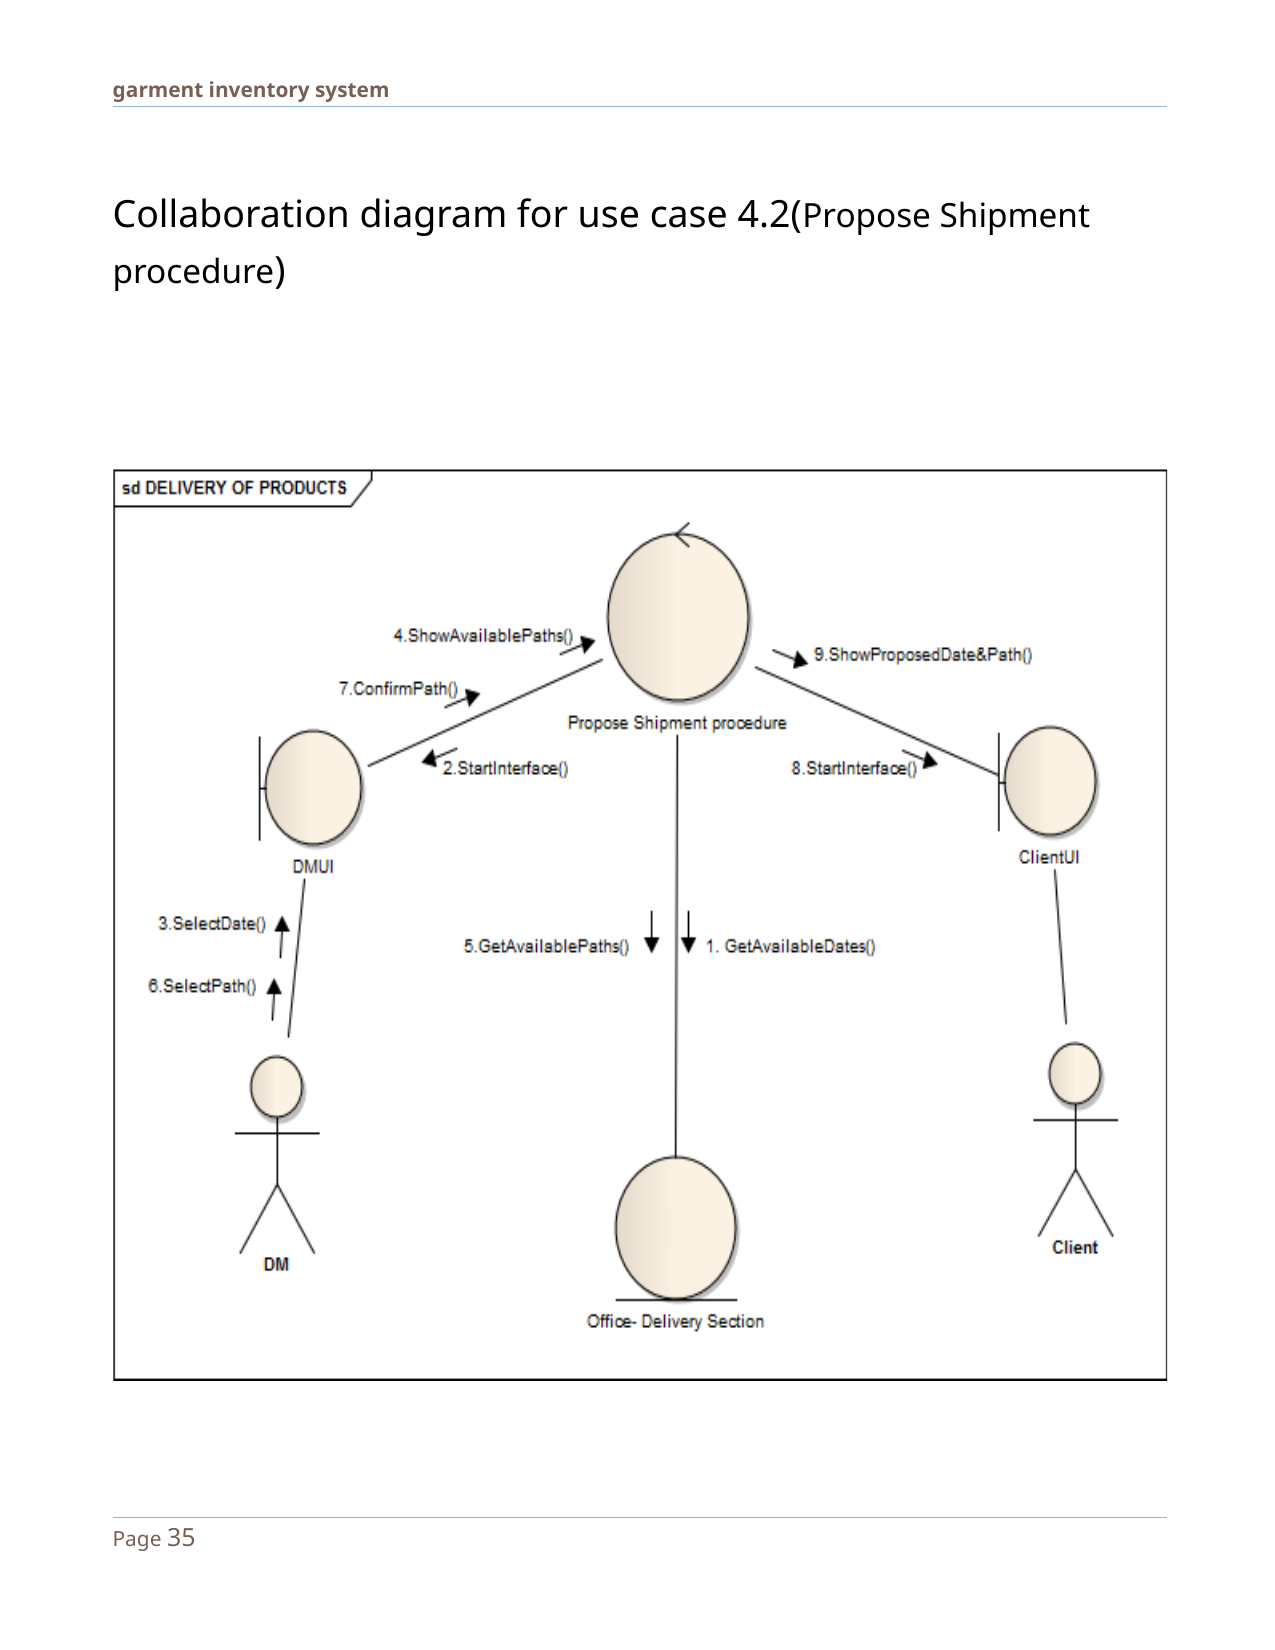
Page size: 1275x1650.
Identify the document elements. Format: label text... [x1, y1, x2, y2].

text Collaboration diagram for use case 4.2(Propose Shipment procedure) [112, 187, 1167, 294]
picture [112, 468, 1168, 1381]
